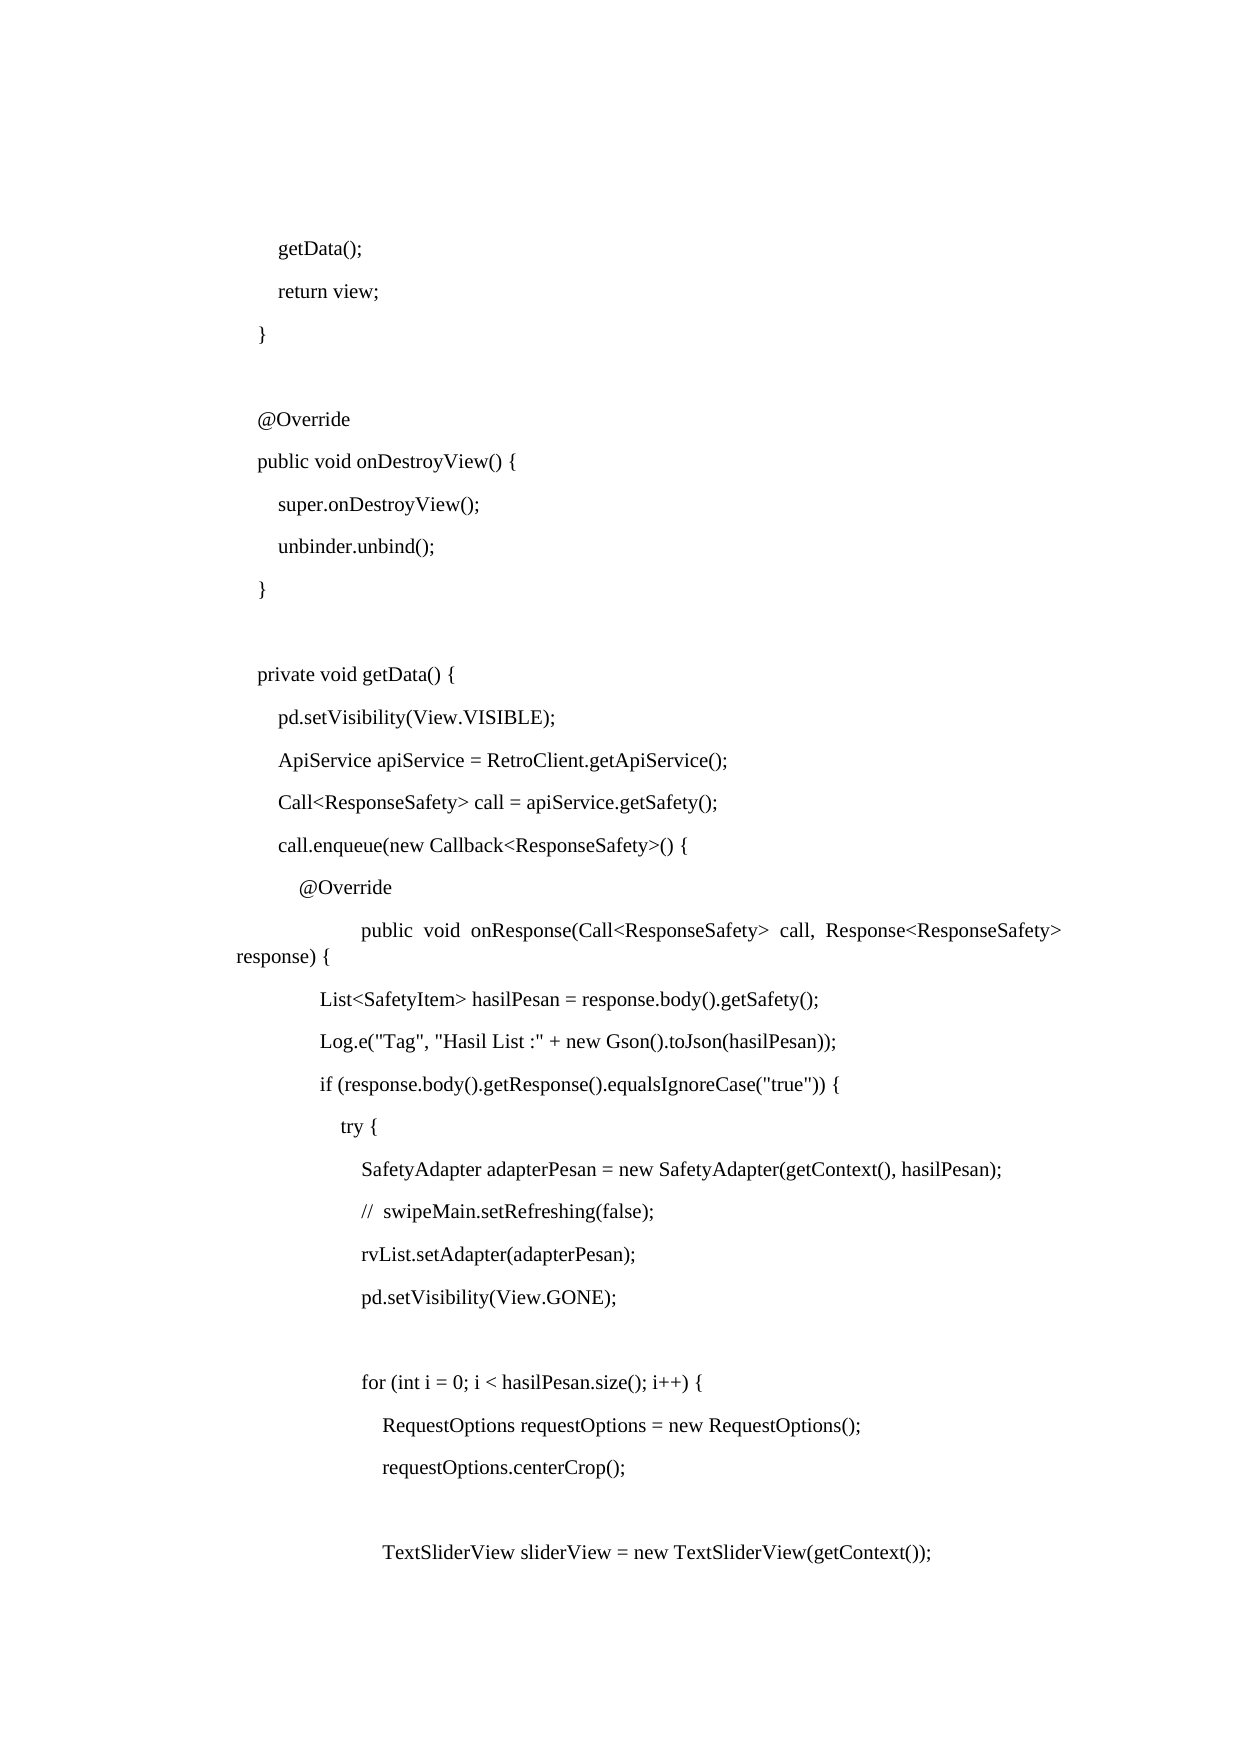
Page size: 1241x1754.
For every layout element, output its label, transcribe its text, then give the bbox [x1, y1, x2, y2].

text } [236, 577, 1063, 601]
text unbinder.unbind(); [236, 534, 1063, 558]
text private void getData() { [236, 662, 1063, 686]
text rvList.setAdapter(adapterPesan); [236, 1242, 1063, 1266]
text // swipeMain.setRefreshing(false); [236, 1199, 1063, 1223]
text super.onDestroyView(); [236, 492, 1063, 516]
text getData(); [236, 236, 1063, 260]
text Call<ResponseSafety> call = apiService.getSafety(); [236, 790, 1063, 814]
text requestOptions.centerCrop(); [236, 1455, 1063, 1479]
text call.enqueue(new Callback<ResponseSafety>() { [236, 833, 1063, 857]
text @Override [236, 407, 1063, 431]
text if (response.body().getResponse().equalsIgnoreCase("true")) { [236, 1072, 1063, 1096]
text @Override [236, 875, 1063, 899]
text TextSliderView sliderView = new TextSliderView(getContext()); [236, 1540, 1063, 1564]
text for (int i = 0; i < hasilPesan.size(); i++) { [236, 1370, 1063, 1394]
text Log.e("Tag", "Hasil List :" + new Gson().toJson(hasilPesan)); [236, 1029, 1063, 1053]
text ApiService apiService = RetroClient.getApiService(); [236, 747, 1063, 772]
text pd.setVisibility(View.VISIBLE); [236, 705, 1063, 729]
text try { [236, 1114, 1063, 1138]
text } [236, 321, 1063, 346]
text RequestOptions requestOptions = new RequestOptions(); [236, 1412, 1063, 1437]
text public void onResponse(Call<ResponseSafety> call, Response<ResponseSafety> response) { [236, 918, 1063, 968]
text return view; [236, 279, 1063, 303]
text SafetyAdapter adapterPesan = new SafetyAdapter(getContext(), hasilPesan); [236, 1157, 1063, 1181]
text public void onDestroyView() { [236, 449, 1063, 473]
text pd.setVisibility(View.GONE); [236, 1285, 1063, 1309]
text List<SafetyItem> hasilPesan = response.body().getSafety(); [236, 986, 1063, 1011]
